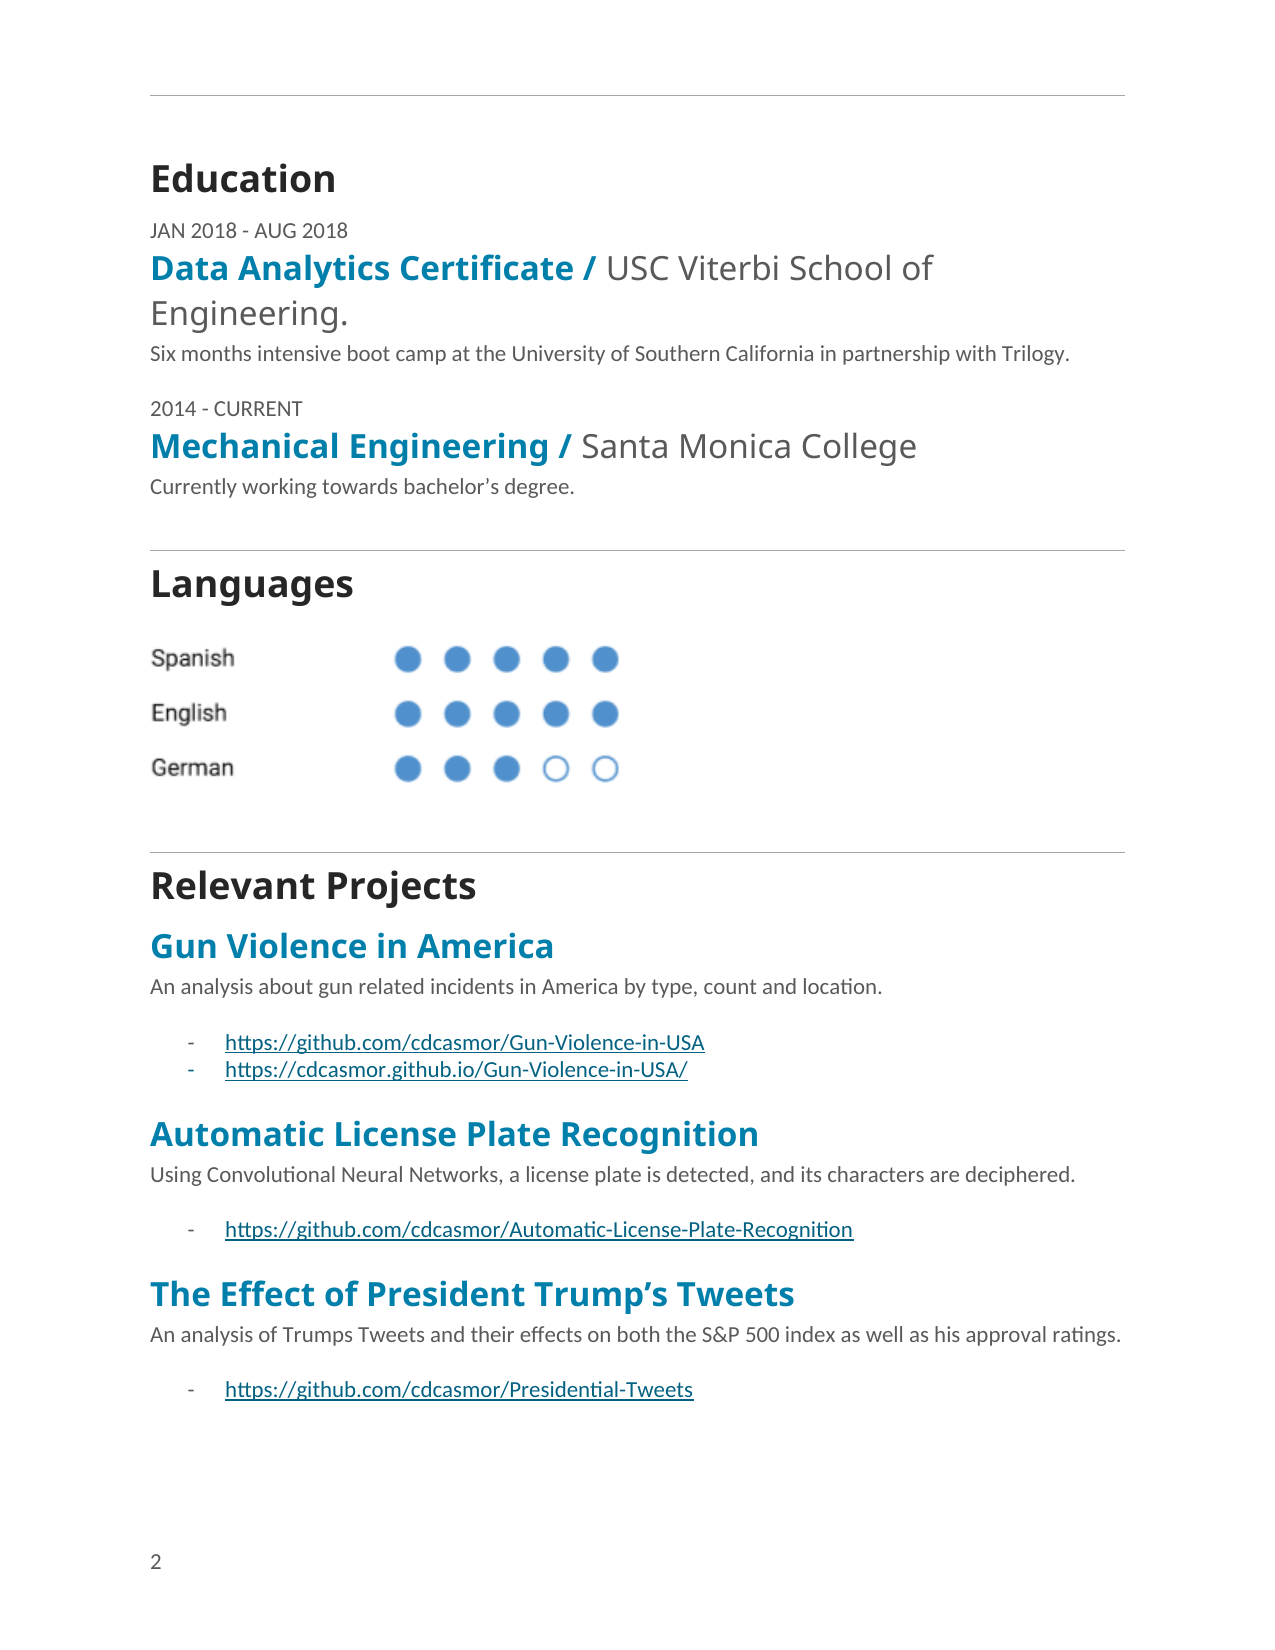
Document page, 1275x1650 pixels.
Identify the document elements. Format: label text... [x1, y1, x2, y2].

text Six months intensive boot camp at the University of Southern California in partnership with Trilogy. [150, 339, 1125, 367]
subtitle Automatic License Plate Recognition [150, 1111, 1125, 1156]
text An analysis about gun related incidents in America by type, count and location. [150, 972, 1125, 1001]
picture [143, 626, 654, 797]
subtitle Data Analytics Certificate / USC Viterbi School of Engineering. [150, 244, 1125, 335]
list https://cdcasmor.github.io/Gun-Violence-in-USA/ [187, 1056, 1125, 1084]
subtitle Languages [150, 551, 1125, 608]
subtitle Gun Violence in America [150, 923, 1125, 968]
text An analysis of Trumps Tweets and their effects on both the S&P 500 index as well as his approval ratings. [150, 1320, 1125, 1348]
list https://github.com/cdcasmor/Presidential-Tweets [187, 1375, 1125, 1403]
subtitle 2014 - CURRENT [150, 394, 1125, 422]
list https://github.com/cdcasmor/Automatic-License-Plate-Recognition [187, 1215, 1125, 1243]
subtitle Relevant Projects [150, 853, 1125, 910]
list https://github.com/cdcasmor/Gun-Violence-in-USA [187, 1028, 1125, 1056]
subtitle The Effect of President Trump’s Tweets [150, 1271, 1125, 1316]
subtitle Mechanical Engineering / Santa Monica College [150, 422, 1125, 468]
text Currently working towards bachelor’s degree. [150, 472, 1125, 500]
text Using Convolutional Neural Networks, a license plate is detected, and its characters are deciphered. [150, 1160, 1125, 1188]
subtitle jAN 2018 - AUG 2018 [150, 216, 1125, 244]
